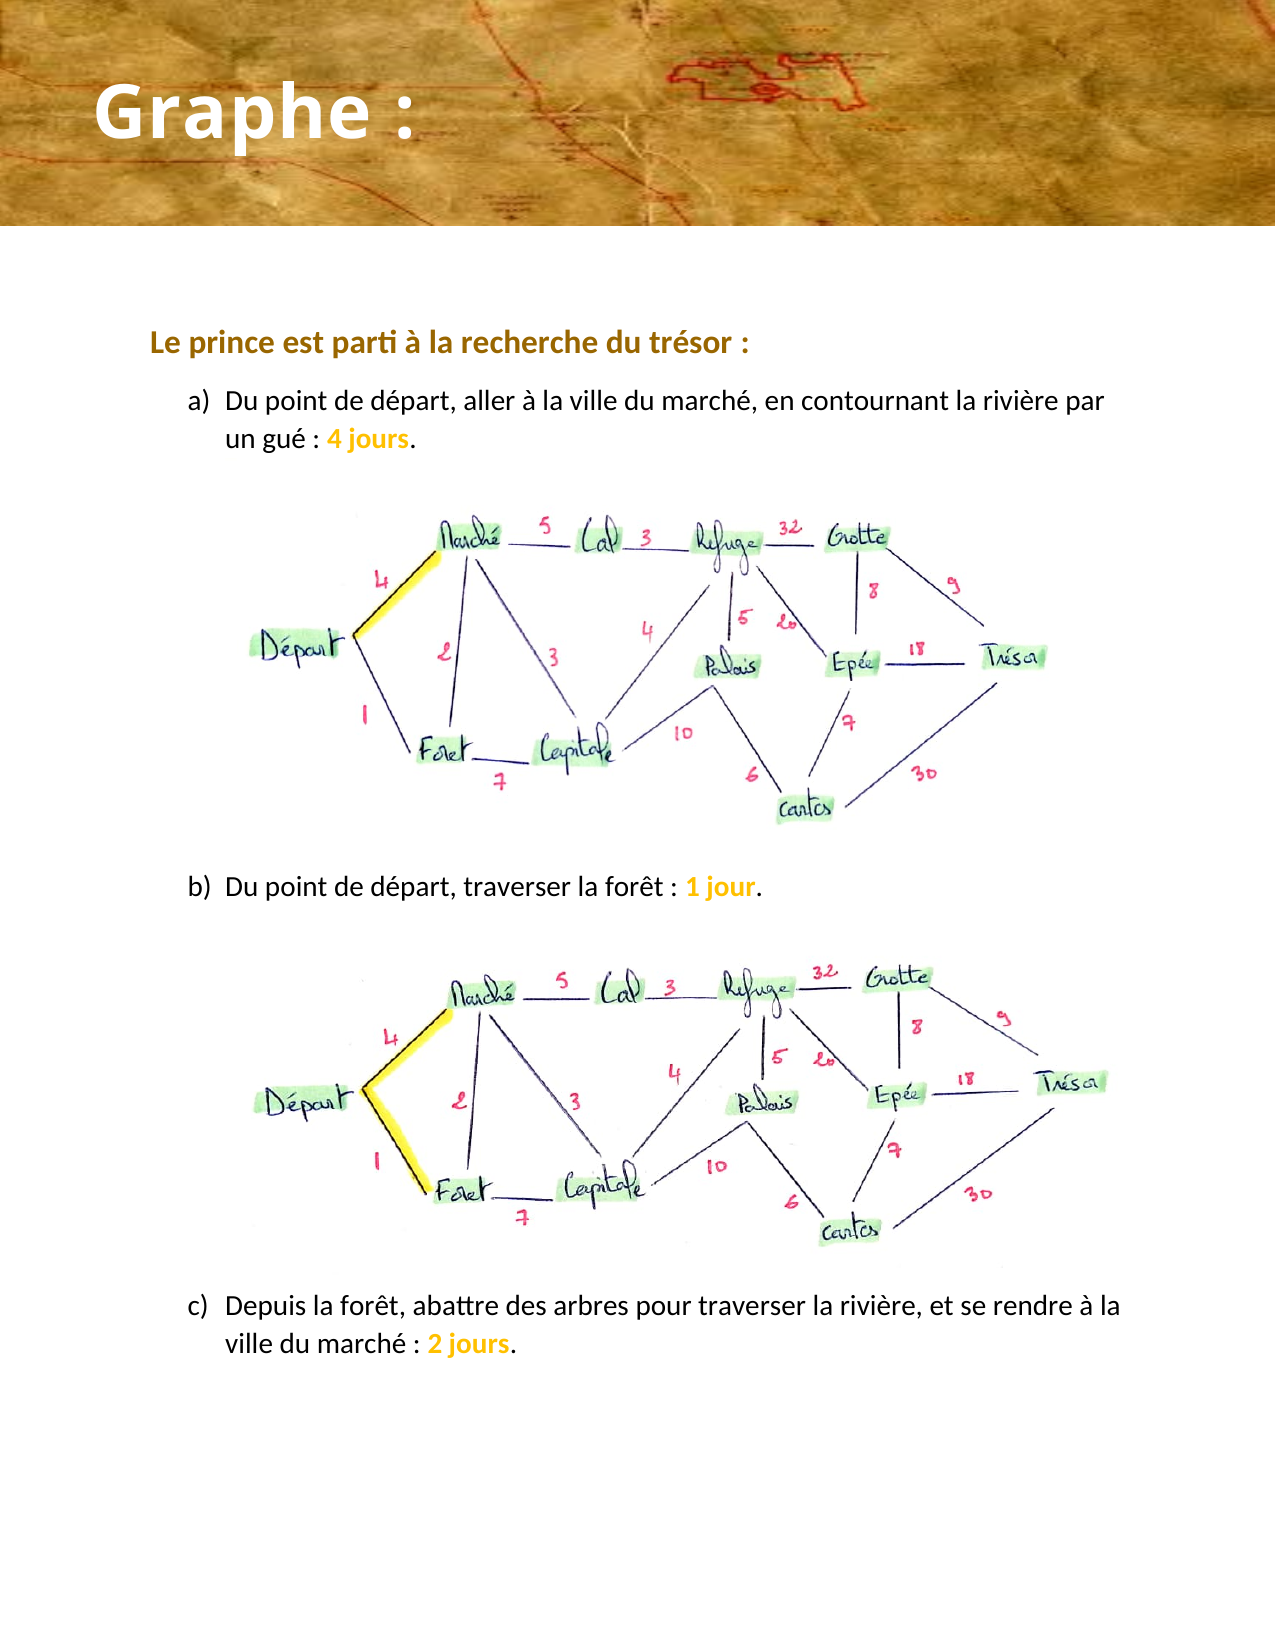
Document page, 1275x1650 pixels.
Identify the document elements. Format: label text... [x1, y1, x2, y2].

list Depuis la forêt, abattre des arbres pour traverser la rivière, et se rendre à la ville du marché : 2 jours. [187, 1287, 1125, 1361]
list Du point de départ, aller à la ville du marché, en contournant la rivière par un gué : 4 jours. [187, 382, 1125, 456]
picture [225, 906, 1150, 1285]
list Du point de départ, traverser la forêt : 1 jour. [187, 868, 1125, 904]
picture [0, 0, 1275, 226]
text Le prince est parti à la recherche du trésor : [150, 321, 1125, 362]
picture [225, 458, 1072, 867]
